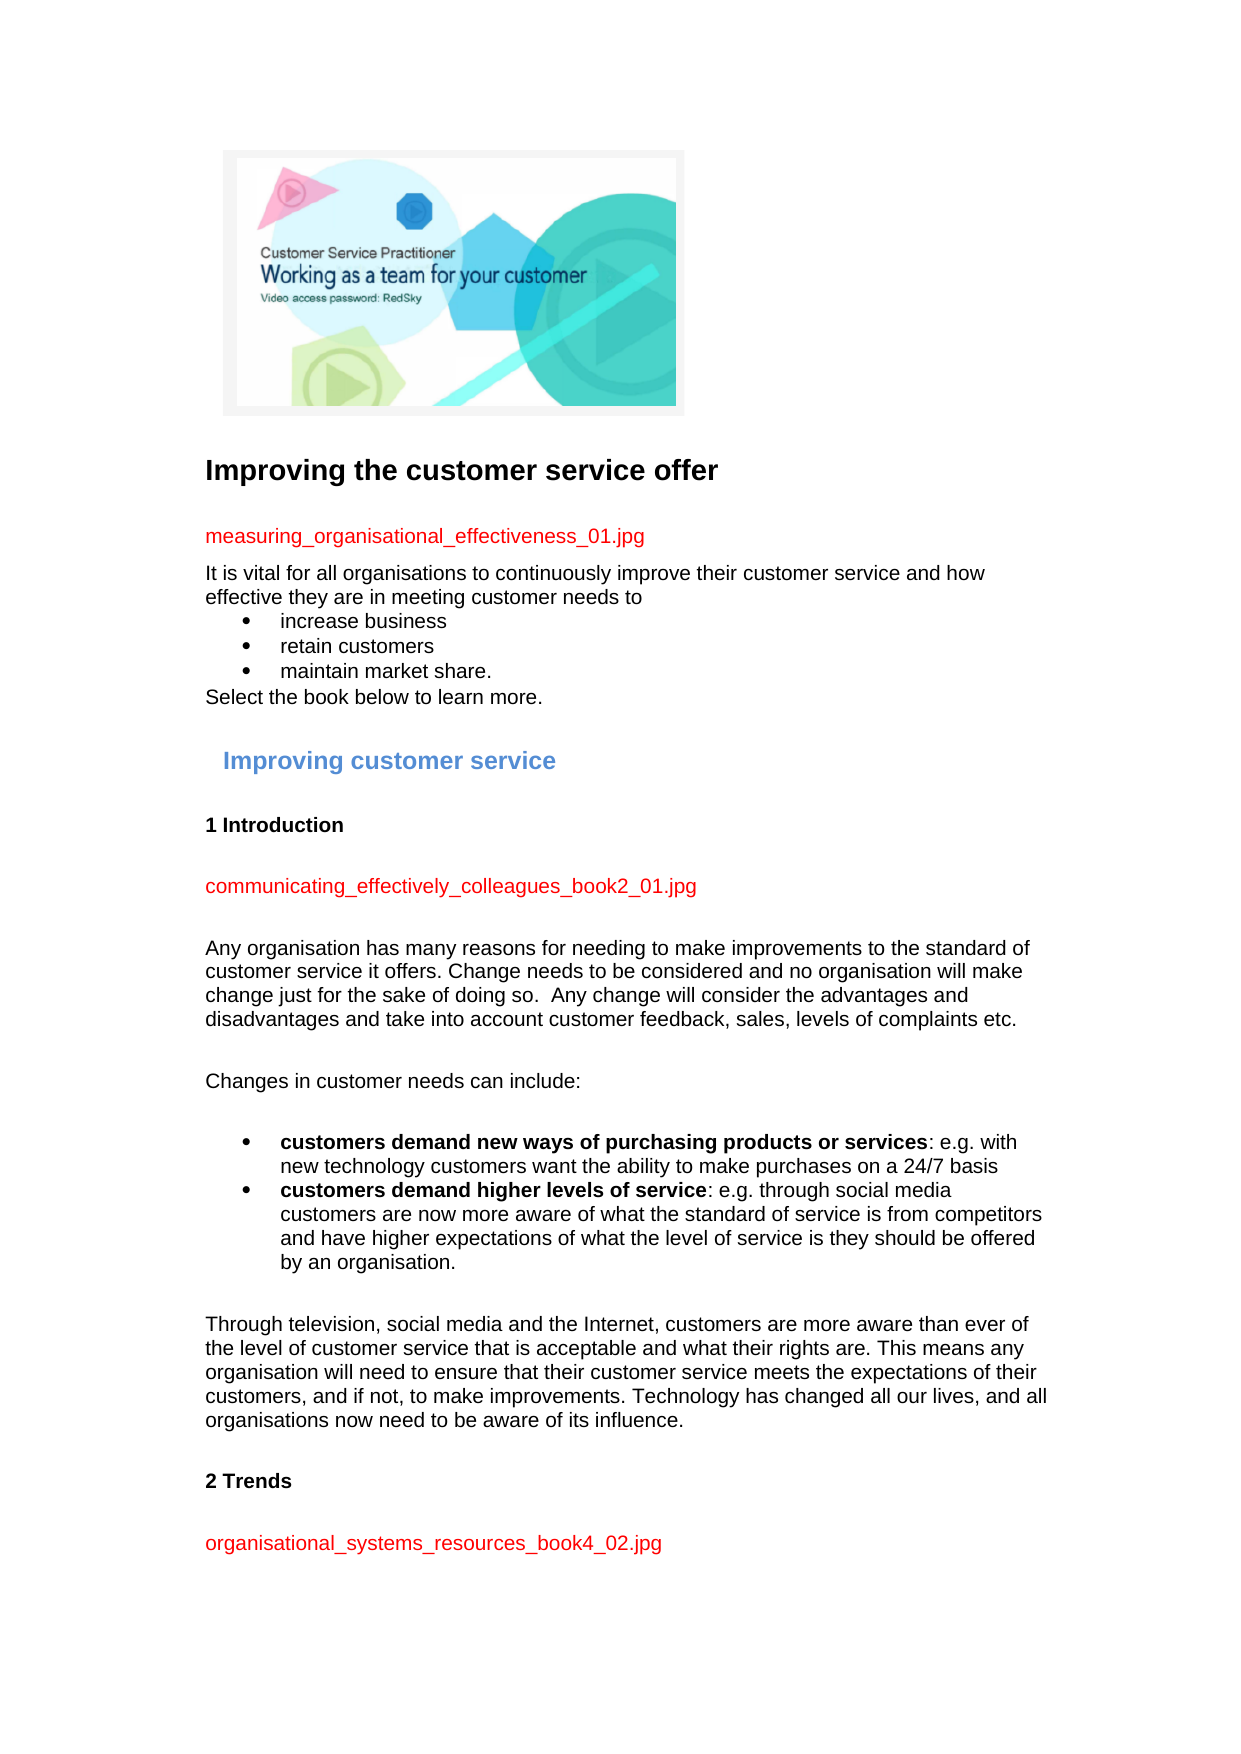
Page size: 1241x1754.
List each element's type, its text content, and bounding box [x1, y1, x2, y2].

list retain customers [243, 634, 1053, 658]
text Select the book below to learn more. [205, 685, 1053, 709]
text organisational_systems_resources_book4_02.jpg [205, 1530, 1053, 1554]
list increase business [243, 608, 1053, 633]
text Through television, social media and the Internet, customers are more aware than ever of the level of customer service that is acceptable and what their rights are. This means any organisation will need to ensure that their customer service meets the expectations of their customers, and if not, to make improvements. Technology has changed all our lives, and all organisations now need to be aware of its influence. [205, 1312, 1053, 1431]
text It is vital for all organisations to continuously improve their customer service and how effective they are in meeting customer needs to [205, 561, 1053, 608]
text Improving customer service [223, 746, 1053, 775]
text 2 Trends [205, 1469, 1053, 1493]
text Changes in customer needs can include: [205, 1069, 1053, 1093]
picture [222, 150, 685, 416]
list maintain market share. [243, 659, 1053, 683]
text communicating_effectively_colleagues_book2_01.jpg [205, 874, 1053, 898]
list customers demand new ways of purchasing products or services: e.g. with new technology customers want the ability to make purchases on a 24/7 basis [243, 1130, 1053, 1178]
text measuring_organisational_effectiveness_01.jpg [205, 524, 1053, 548]
text Improving the customer service offer [205, 453, 1053, 487]
text Any organisation has many reasons for needing to make improvements to the standard of customer service it offers. Change needs to be considered and no organisation will make change just for the sake of doing so. Any change will consider the advantages and disadvantages and take into account customer feedback, sales, levels of complaints etc. [205, 935, 1053, 1031]
list customers demand higher levels of service: e.g. through social media customers are now more aware of what the standard of service is from competitors and have higher expectations of what the level of service is they should be offered by an organisation. [243, 1178, 1053, 1274]
text 1 Introduction [205, 812, 1053, 836]
